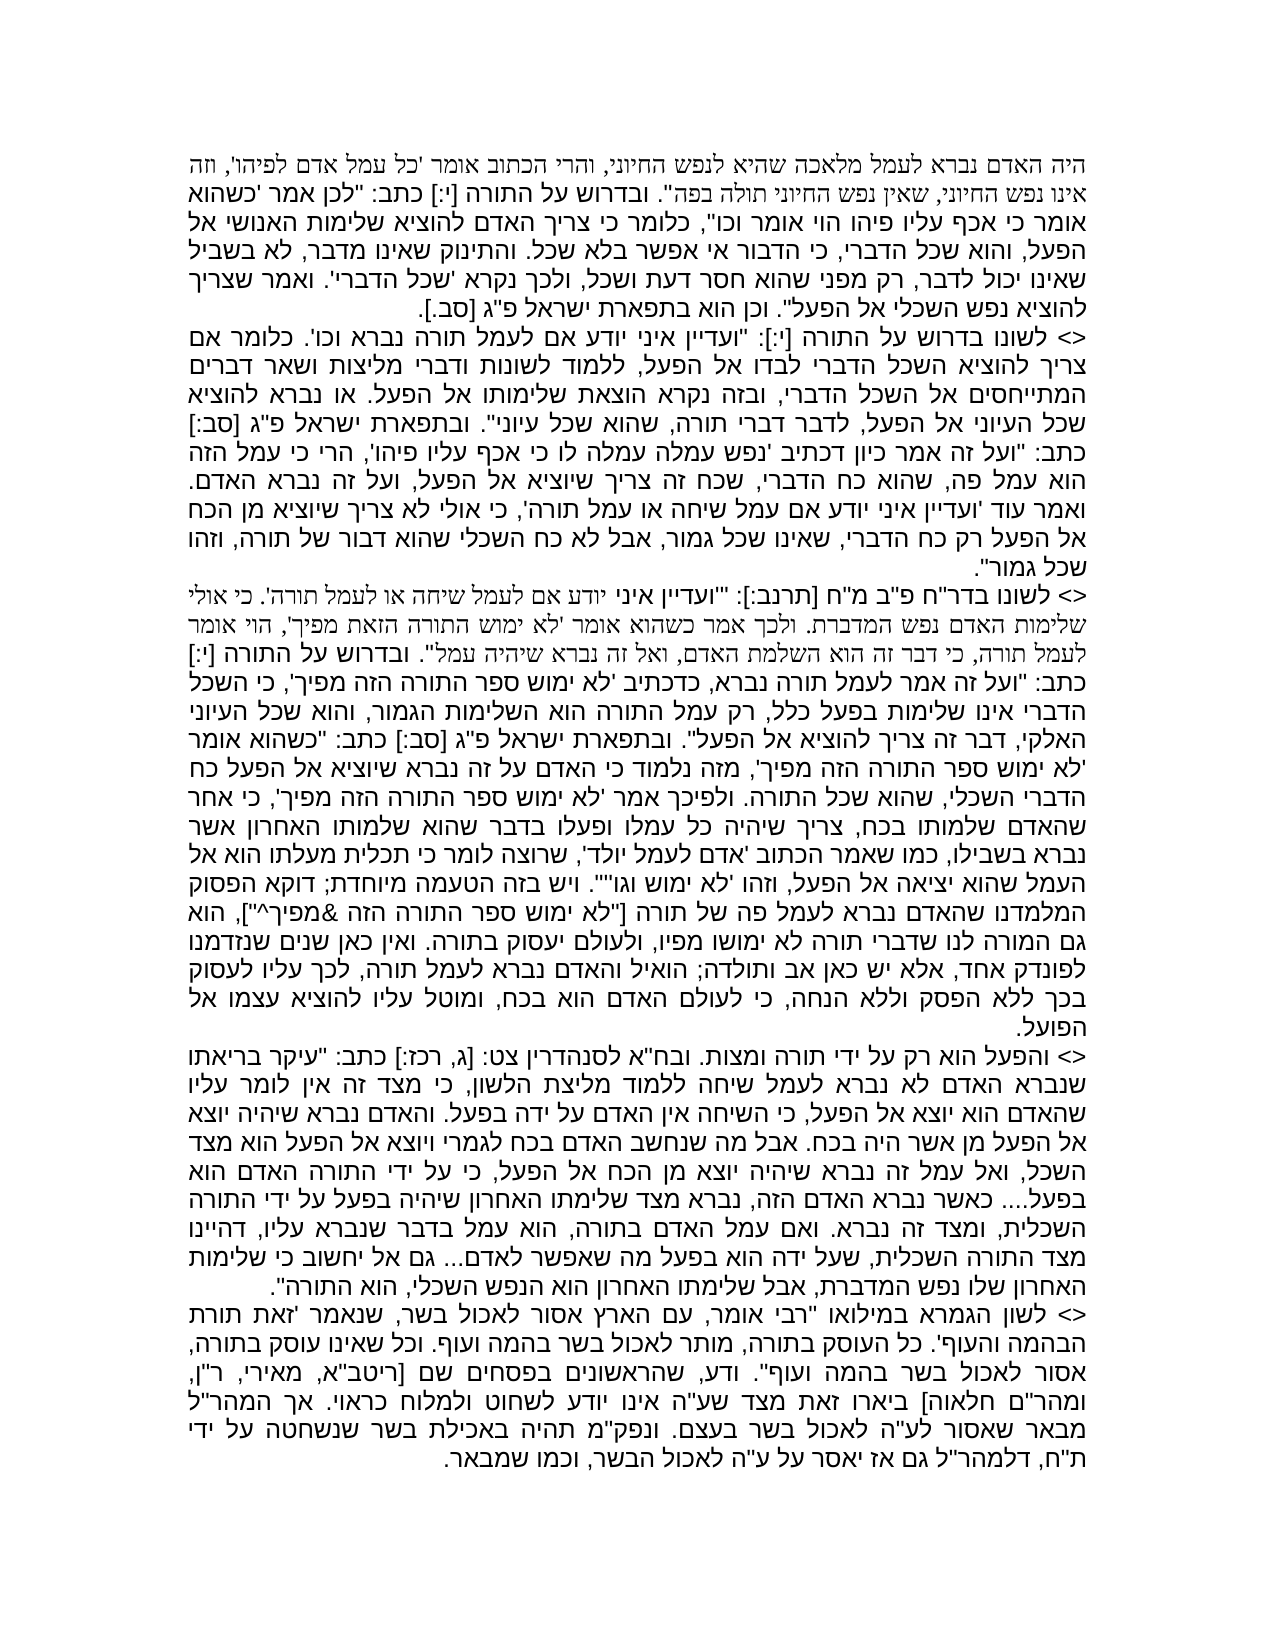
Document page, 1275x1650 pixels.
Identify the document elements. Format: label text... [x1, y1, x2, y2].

text <> לשונו בדר"ח פ"ב מ"ח [תרנב.]: "ולכך אמר כשהוא אומר [קהלת ו, ז] 'כל עמל אדם לפיהו' [בגמרא הביאו את הפסוק "כי אכף עליו פיהו"], מדכתיב 'לפיהו', אם כן אין בריאתו בשביל עמל מלאכה. ומעתה לא נוכל לומר הנפש החיוני הוא שלימות האדם שנאמר שבשבילו נברא, שאם כן היה האדם נברא לעמל מלאכה שהיא לנפש החיוני, והרי הכתוב אומר 'כל עמל אדם לפיהו', וזה אינו נפש החיוני, שאין נפש החיוני תולה בפה". ובדרוש על התורה [י:] כתב: "לכן אמר 'כשהוא אומר כי אכף עליו פיהו הוי אומר וכו'', כלומר כי צריך האדם להוציא שלימות האנושי אל הפעל, והוא שכל הדברי, כי הדבור אי אפשר בלא שכל. והתינוק שאינו מדבר, לא בשביל שאינו יכול לדבר, רק מפני שהוא חסר דעת ושכל, ולכך נקרא 'שכל הדברי'. ואמר שצריך להוציא נפש השכלי אל הפעל". וכן הוא בתפארת ישראל פ"ג [סב.]. [187, 294, 1087, 553]
text <> לשונו בדרוש על התורה [י:]: "ועדיין איני יודע אם לעמל תורה נברא וכו'. כלומר אם צריך להוציא השכל הדברי לבדו אל הפעל, ללמוד לשונות ודברי מליצות ושאר דברים המתייחסים אל השכל הדברי, ובזה נקרא הוצאת שלימותו אל הפעל. או נברא להוציא שכל העיוני אל הפעל, לדבר דברי תורה, שהוא שכל עיוני". ובתפארת ישראל פ"ג [סב:] כתב: "ועל זה אמר כיון דכתיב 'נפש עמלה עמלה לו כי אכף עליו פיהו', הרי כי עמל הזה הוא עמל פה, שהוא כח הדברי, שכח זה צריך שיוציא אל הפעל, ועל זה נברא האדם. ואמר עוד 'ועדיין איני יודע אם עמל שיחה או עמל תורה', כי אולי לא צריך שיוציא מן הכח אל הפעל רק כח הדברי, שאינו שכל גמור, אבל לא כח השכלי שהוא דבור של תורה, וזהו שכל גמור". [187, 553, 1087, 811]
text <> לשונו בדר"ח פ"ב מ"ח [תרנב:]: "'ועדיין איני יודע אם לעמל שיחה או לעמל תורה'. כי אולי שלימות האדם נפש המדברת. ולכך אמר כשהוא אומר 'לא ימוש התורה הזאת מפיך', הוי אומר לעמל תורה, כי דבר זה הוא השלמת האדם, ואל זה נברא שיהיה עמל". ובדרוש על התורה [י:] כתב: "ועל זה אמר לעמל תורה נברא, כדכתיב 'לא ימוש ספר התורה הזה מפיך', כי השכל הדברי אינו שלימות בפעל כלל, רק עמל התורה הוא השלימות הגמור, והוא שכל העיוני האלקי, דבר זה צריך להוציא אל הפעל". ובתפארת ישראל פ"ג [סב:] כתב: "כשהוא אומר 'לא ימוש ספר התורה הזה מפיך', מזה נלמוד כי האדם על זה נברא שיוציא אל הפעל כח הדברי השכלי, שהוא שכל התורה. ולפיכך אמר 'לא ימוש ספר התורה הזה מפיך', כי אחר שהאדם שלמותו בכח, צריך שיהיה כל עמלו ופעלו בדבר שהוא שלמותו האחרון אשר נברא בשבילו, כמו שאמר הכתוב 'אדם לעמל יולד', שרוצה לומר כי תכלית מעלתו הוא אל העמל שהוא יציאה אל הפעל, וזהו 'לא ימוש וגו''". ויש בזה הטעמה מיוחדת; דוקא הפסוק המלמדנו שהאדם נברא לעמל פה של תורה ["לא ימוש ספר התורה הזה &מפיך^"], הוא גם המורה לנו שדברי תורה לא ימושו מפיו, ולעולם יעסוק בתורה. ואין כאן שנים שנזדמנו לפונדק אחד, אלא יש כאן אב ותולדה; הואיל והאדם נברא לעמל תורה, לכך עליו לעסוק בכך ללא הפסק וללא הנחה, כי לעולם האדם הוא בכח, ומוטל עליו להוציא עצמו אל הפועל. [187, 811, 1087, 1272]
text <> "כלומר אם צריך להוציא השכל הדברי לבדו אל הפעל, ללמוד לשונות ודברי מליצות ושאר דברים המתייחסים אל השכל הדברי, ובזה נקרא הוצאת שלימותו אל הפעל" [לשונו בדרוש על התורה (י:), והובא למעלה פ"א הערה 91]. [187, 207, 1087, 294]
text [187, 1272, 1087, 1473]
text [187, 150, 1087, 207]
